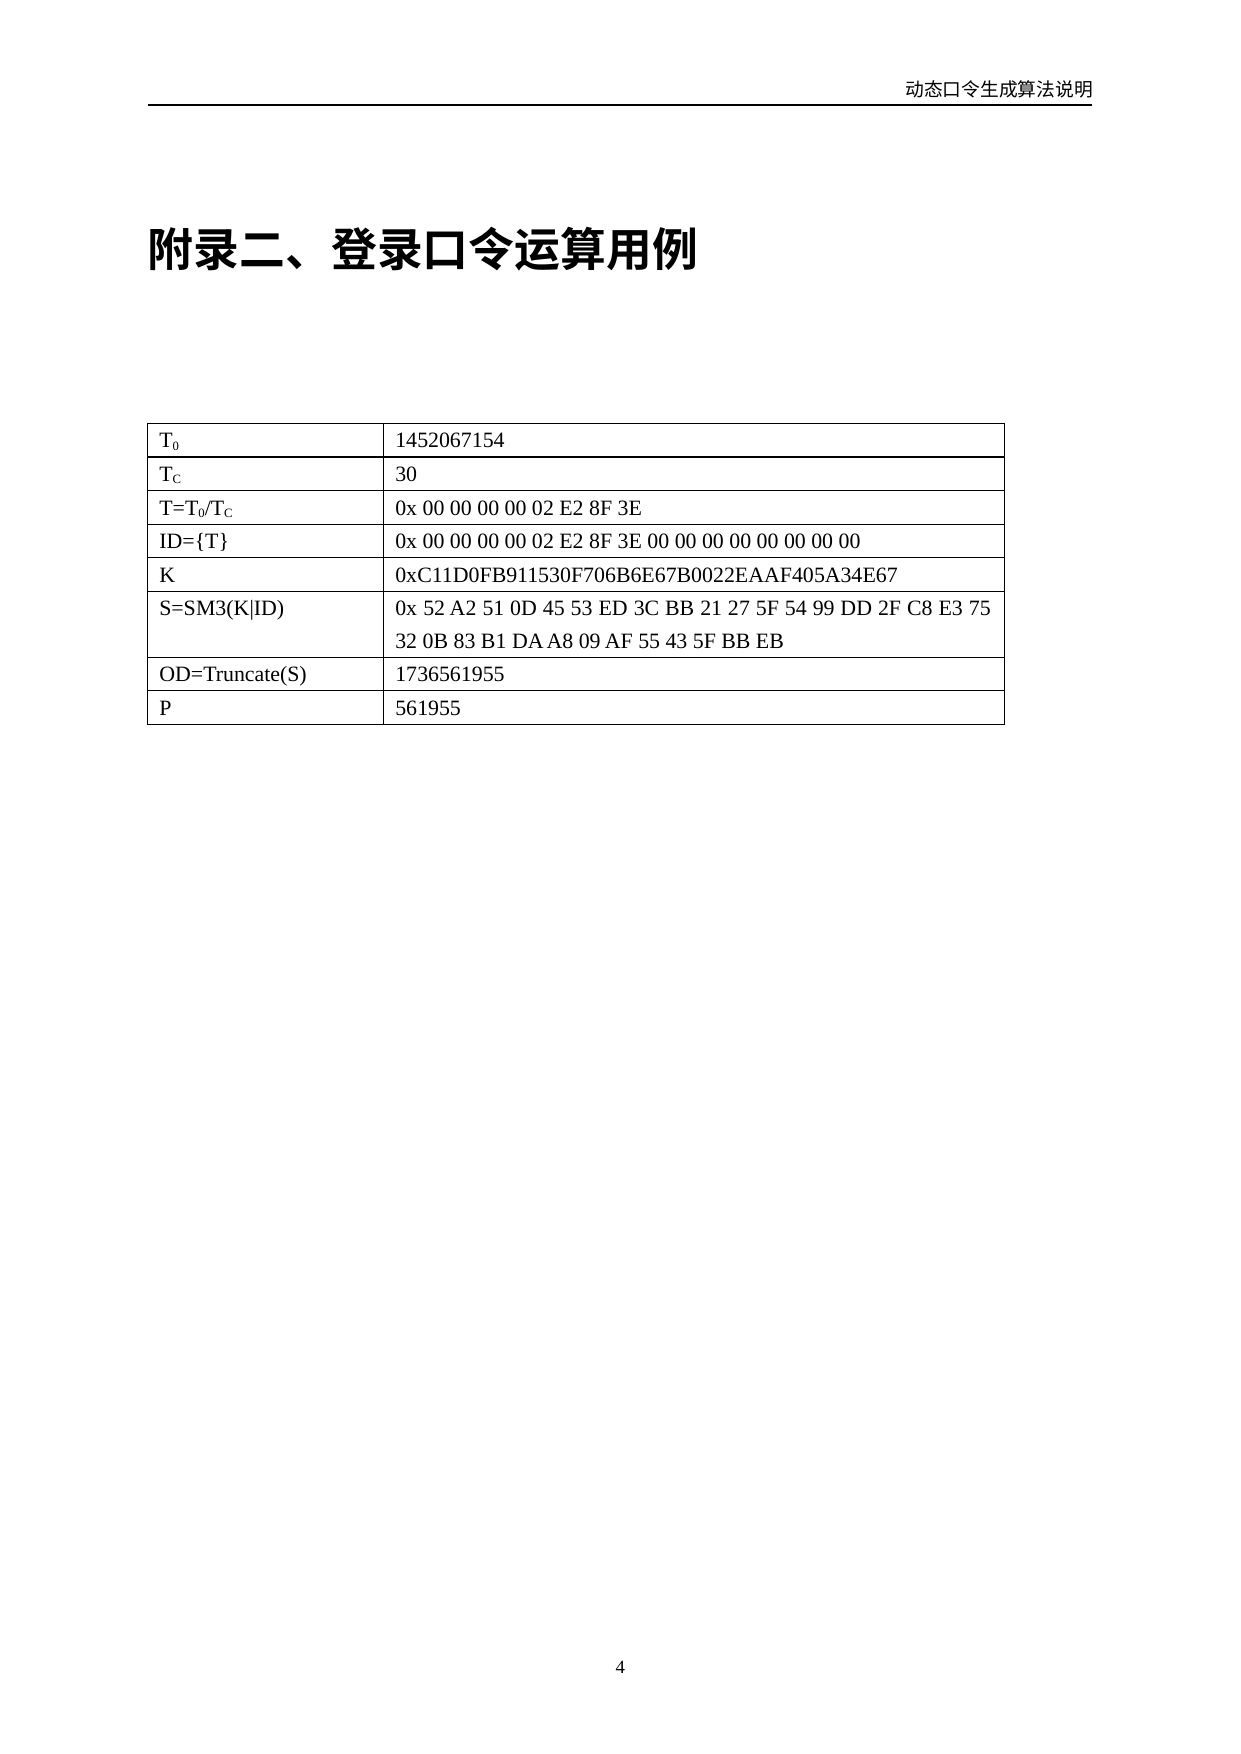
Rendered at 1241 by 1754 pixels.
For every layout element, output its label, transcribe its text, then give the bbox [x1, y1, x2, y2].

table_cell P [148, 691, 383, 724]
table_cell S=SM3(K|ID) [148, 592, 383, 657]
table_cell 1736561955 [384, 658, 1004, 690]
table_cell 0x 52 A2 51 0D 45 53 ED 3C BB 21 27 5F 54 99 DD 2F C8 E3 75 32 0B 83 B1 DA A8 09 AF 55 43 5F BB EB [384, 592, 1004, 657]
table_cell 30 [384, 458, 1004, 490]
table_header 1452067154 [384, 424, 1004, 456]
table_cell 0x 00 00 00 00 02 E2 8F 3E 00 00 00 00 00 00 00 00 [384, 525, 1004, 557]
table_header T0 [148, 424, 383, 456]
subtitle 附录二、登录口令运算用例 [148, 197, 1092, 295]
table_cell TC [148, 458, 383, 490]
table_cell ID={T} [148, 525, 383, 557]
table_cell 0xC11D0FB911530F706B6E67B0022EAAF405A34E67 [384, 558, 1004, 591]
table_cell OD=Truncate(S) [148, 658, 383, 690]
table_cell 561955 [384, 691, 1004, 724]
table_cell 0x 00 00 00 00 02 E2 8F 3E [384, 491, 1004, 523]
table_cell T=T0/TC [148, 491, 383, 523]
table_cell K [148, 558, 383, 591]
